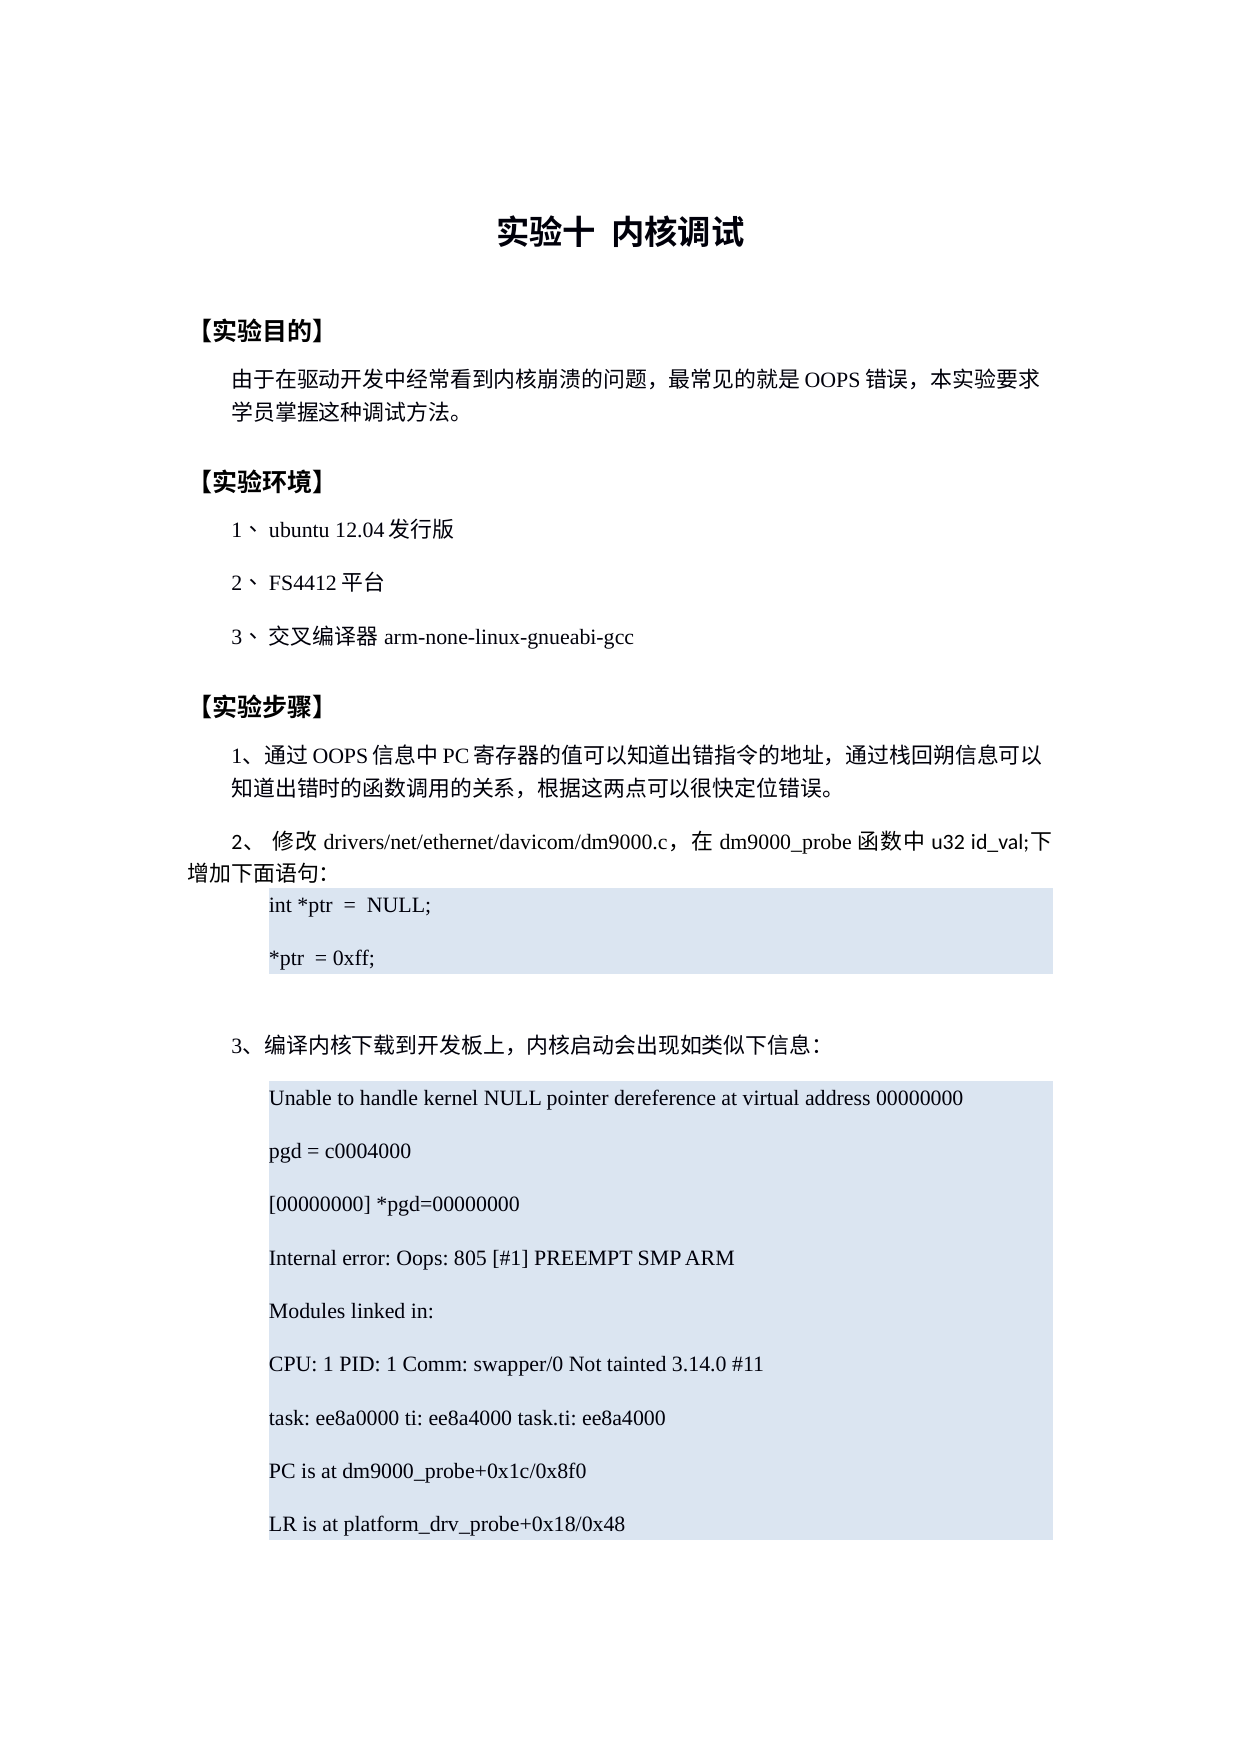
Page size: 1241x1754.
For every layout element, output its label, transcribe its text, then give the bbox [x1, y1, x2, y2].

text *ptr = 0xff; [269, 942, 1053, 974]
list 由于在驱动开发中经常看到内核崩溃的问题，最常见的就是OOPS错误，本实验要求学员掌握这种调试方法。 [231, 362, 1053, 427]
text 【实验环境】 [187, 448, 1053, 513]
list ubuntu 12.04发行版 [231, 513, 1053, 545]
subtitle 实验十 内核调试 [187, 197, 1053, 262]
text LR is at platform_drv_probe+0x18/0x48 [269, 1508, 1053, 1540]
text 【实验目的】 [187, 297, 1053, 362]
text PC is at dm9000_probe+0x1c/0x8f0 [269, 1454, 1053, 1487]
text 2、 修改drivers/net/ethernet/davicom/dm9000.c，在dm9000_probe函数中u32 id_val;下增加下面语句： [187, 823, 1053, 888]
text CPU: 1 PID: 1 Comm: swapper/0 Not tainted 3.14.0 #11 [269, 1348, 1053, 1380]
list 3、编译内核下载到开发板上，内核启动会出现如类似下信息： [231, 1028, 1053, 1060]
text Internal error: Oops: 805 [#1] PREEMPT SMP ARM [269, 1241, 1053, 1273]
list 1、通过OOPS信息中PC寄存器的值可以知道出错指令的地址，通过栈回朔信息可以知道出错时的函数调用的关系，根据这两点可以很快定位错误。 [231, 738, 1053, 803]
text task: ee8a0000 ti: ee8a4000 task.ti: ee8a4000 [269, 1401, 1053, 1433]
text pgd = c0004000 [269, 1134, 1053, 1167]
list FS4412平台 [231, 566, 1053, 598]
text Modules linked in: [269, 1294, 1053, 1327]
list 交叉编译器 arm-none-linux-gnueabi-gcc [231, 619, 1053, 652]
text Unable to handle kernel NULL pointer dereference at virtual address 00000000 [269, 1081, 1053, 1113]
text 【实验步骤】 [187, 673, 1053, 738]
text int *ptr = NULL; [269, 888, 1053, 921]
text [00000000] *pgd=00000000 [269, 1188, 1053, 1220]
